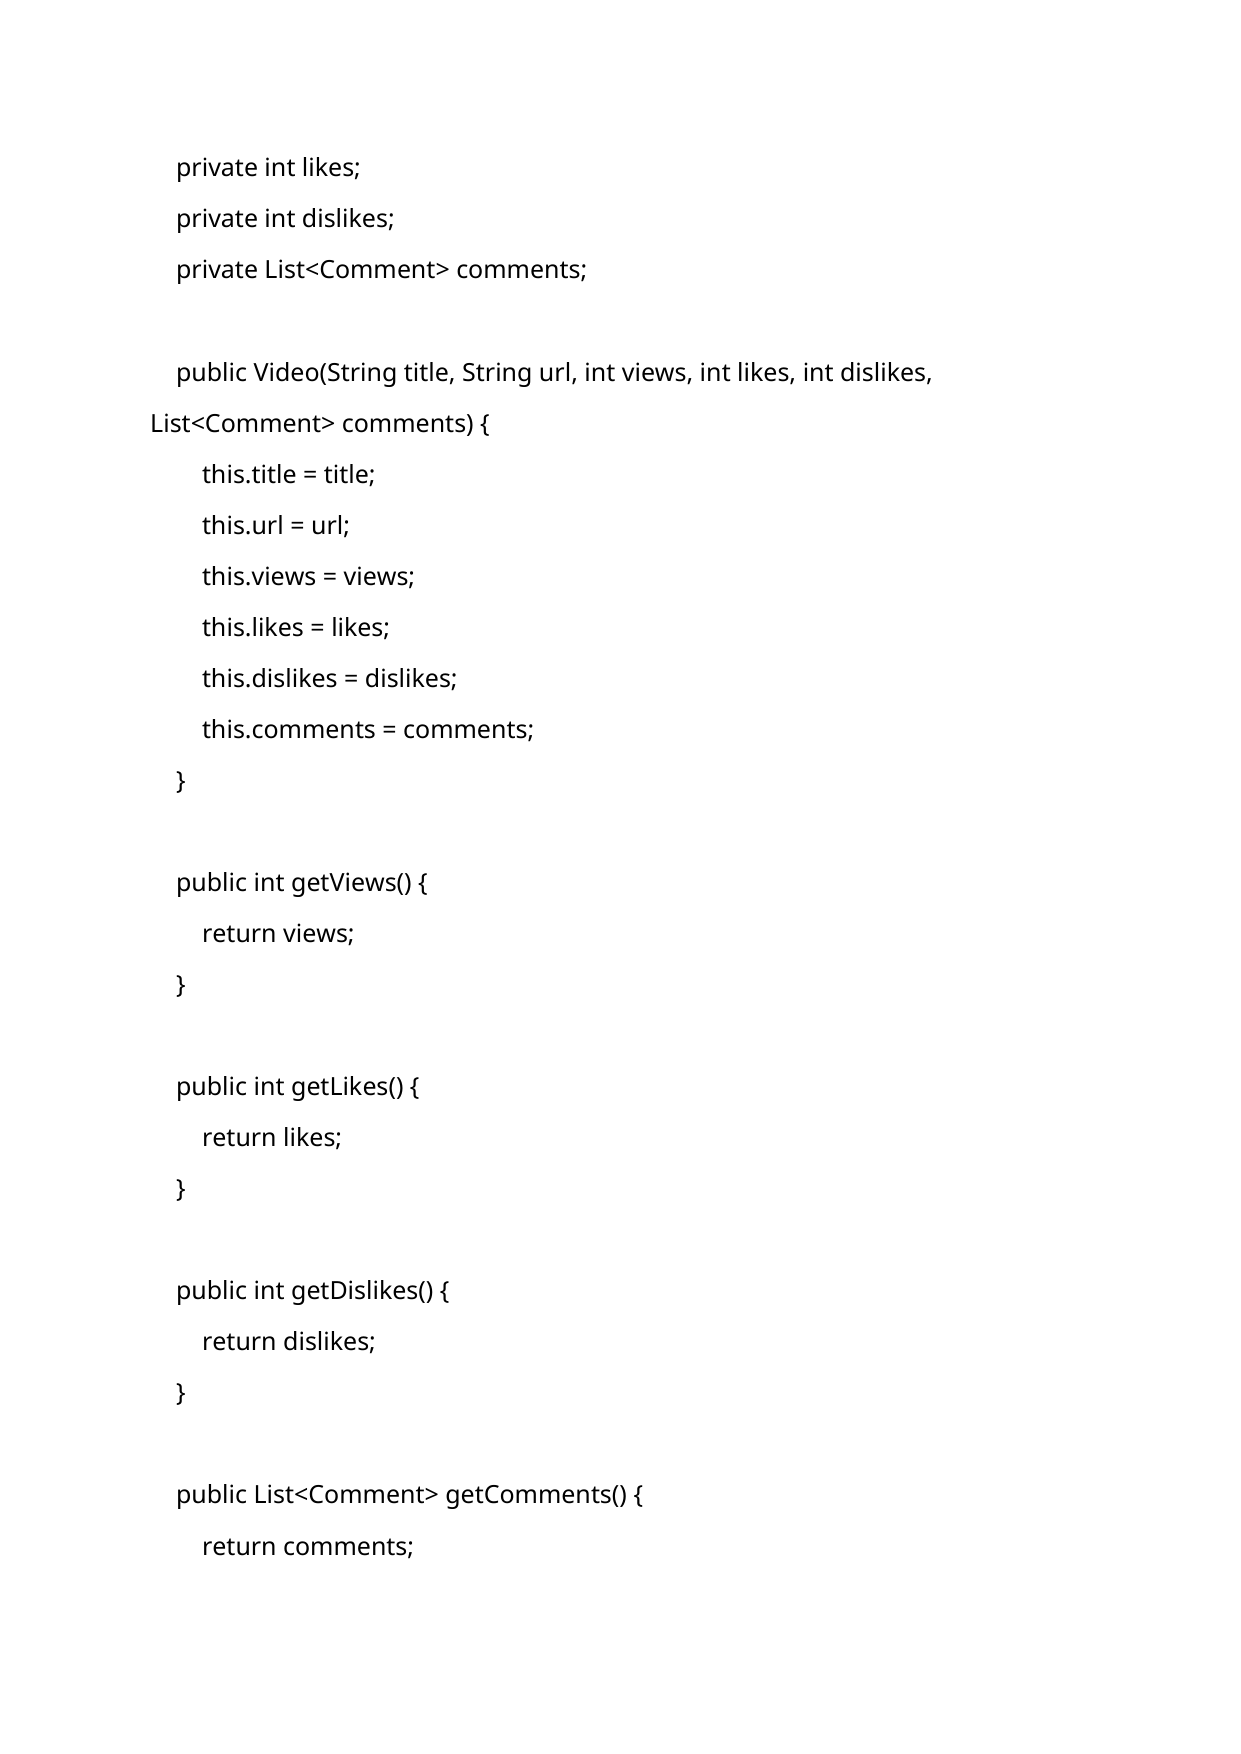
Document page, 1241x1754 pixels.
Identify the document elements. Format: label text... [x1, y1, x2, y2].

text return views; [150, 916, 1090, 950]
text this.dislikes = dislikes; [150, 660, 1090, 694]
text public int getDislikes() { [150, 1273, 1090, 1307]
text private int likes; [150, 150, 1090, 184]
text this.views = views; [150, 558, 1090, 592]
text public int getViews() { [150, 864, 1090, 899]
text this.comments = comments; [150, 711, 1090, 746]
text public int getLikes() { [150, 1069, 1090, 1103]
text public Video(String title, String url, int views, int likes, int dislikes, List<Comment> comments) { [150, 354, 1090, 439]
text return comments; [150, 1528, 1090, 1562]
text } [150, 967, 1090, 1001]
text } [150, 762, 1090, 797]
text return likes; [150, 1120, 1090, 1154]
text } [150, 1171, 1090, 1205]
text this.likes = likes; [150, 609, 1090, 643]
text } [150, 1375, 1090, 1409]
text private List<Comment> comments; [150, 252, 1090, 286]
text this.url = url; [150, 507, 1090, 541]
text return dislikes; [150, 1324, 1090, 1358]
text public List<Comment> getComments() { [150, 1477, 1090, 1511]
text this.title = title; [150, 456, 1090, 490]
text private int dislikes; [150, 201, 1090, 235]
